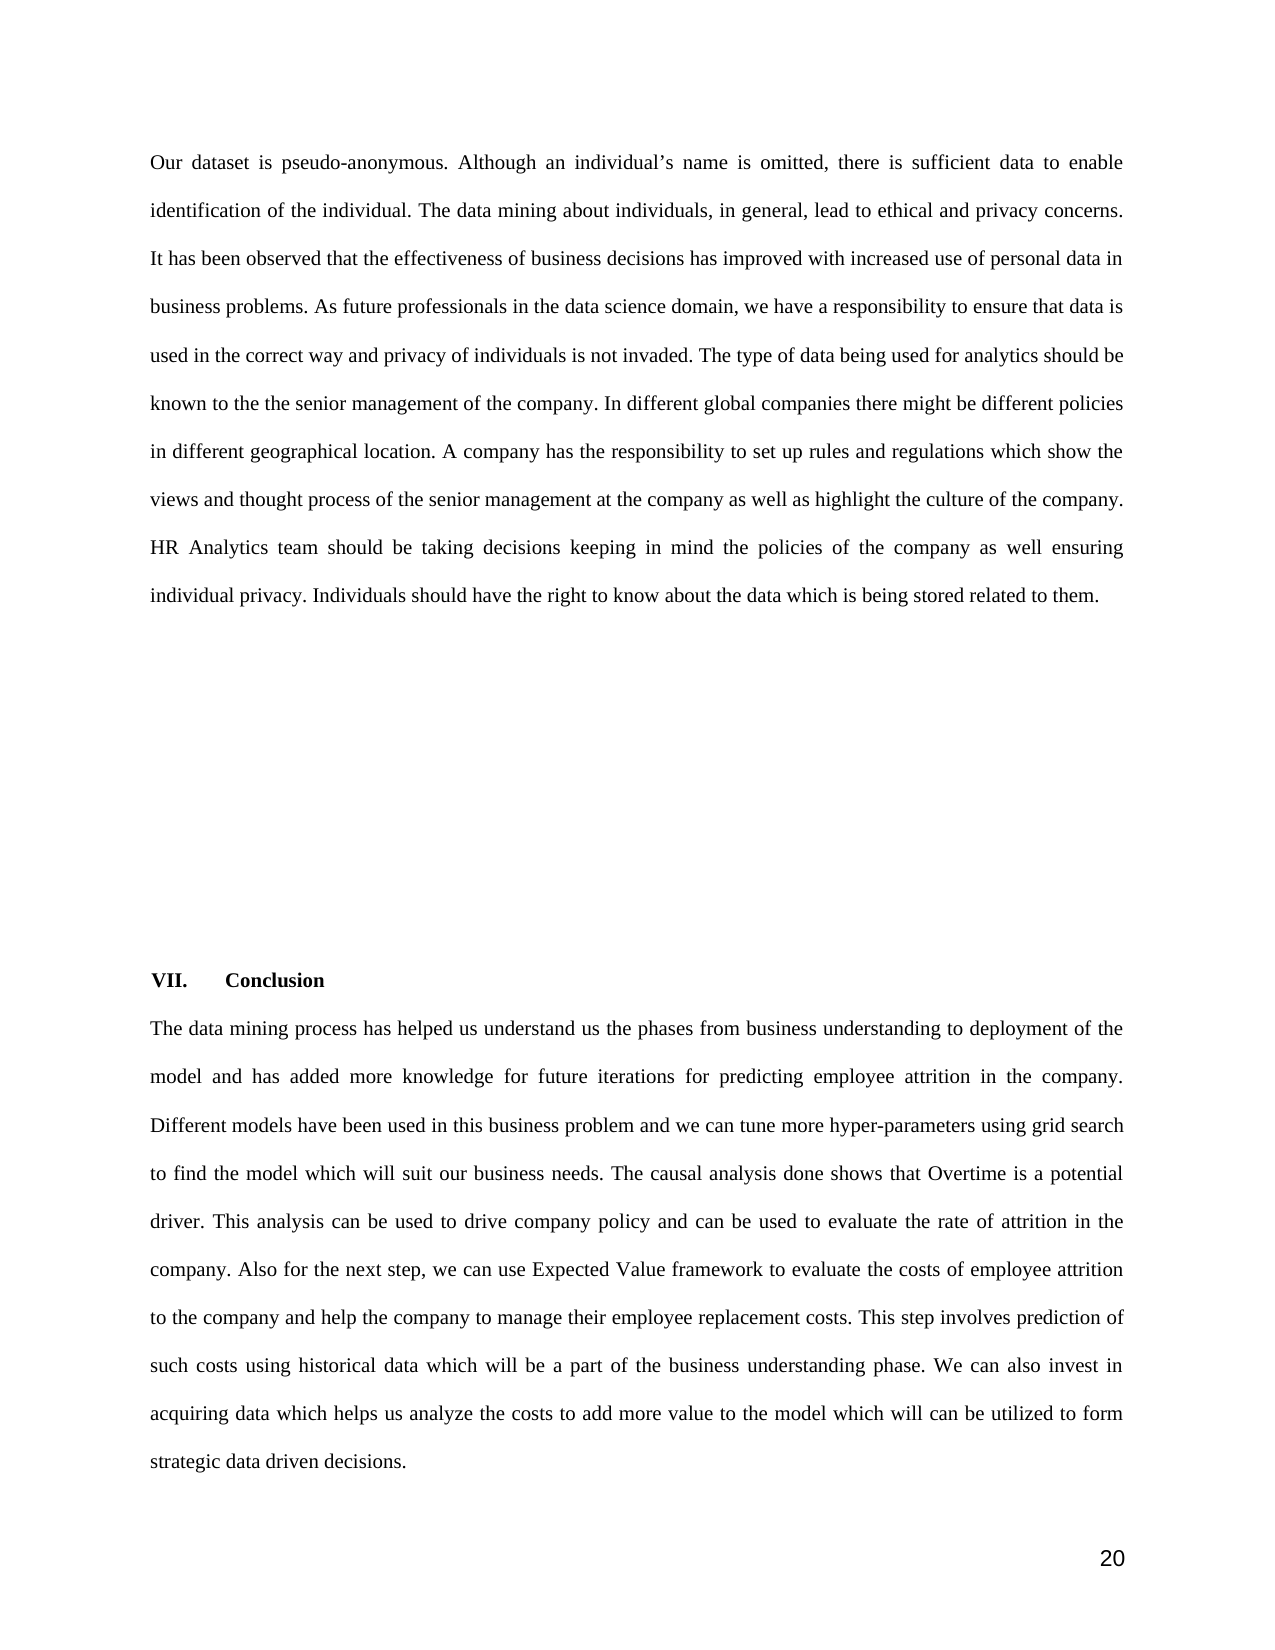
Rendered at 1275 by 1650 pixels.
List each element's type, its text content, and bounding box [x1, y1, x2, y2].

text Our dataset is pseudo-anonymous. Although an individual’s name is omitted, there is sufficient data to enable identification of the individual. The data mining about individuals, in general, lead to ethical and privacy concerns. It has been observed that the effectiveness of business decisions has improved with increased use of personal data in business problems. As future professionals in the data science domain, we have a responsibility to ensure that data is used in the correct way and privacy of individuals is not invaded. The type of data being used for analytics should be known to the the senior management of the company. In different global companies there might be different policies in different geographical location. A company has the responsibility to set up rules and regulations which show the views and thought process of the senior management at the company as well as highlight the culture of the company. HR Analytics team should be taking decisions keeping in mind the policies of the company as well ensuring individual privacy. Individuals should have the right to know about the data which is being stored related to them. [150, 150, 1125, 607]
list Conclusion [187, 968, 1125, 992]
text The data mining process has helped us understand us the phases from business understanding to deployment of the model and has added more knowledge for future iterations for predicting employee attrition in the company. Different models have been used in this business problem and we can tune more hyper-parameters using grid search to find the model which will suit our business needs. The causal analysis done shows that Overtime is a potential driver. This analysis can be used to drive company policy and can be used to evaluate the rate of attrition in the company. Also for the next step, we can use Expected Value framework to evaluate the costs of employee attrition to the company and help the company to manage their employee replacement costs. This step involves prediction of such costs using historical data which will be a part of the business understanding phase. We can also invest in acquiring data which helps us analyze the costs to add more value to the model which will can be utilized to form strategic data driven decisions. [150, 1016, 1125, 1473]
